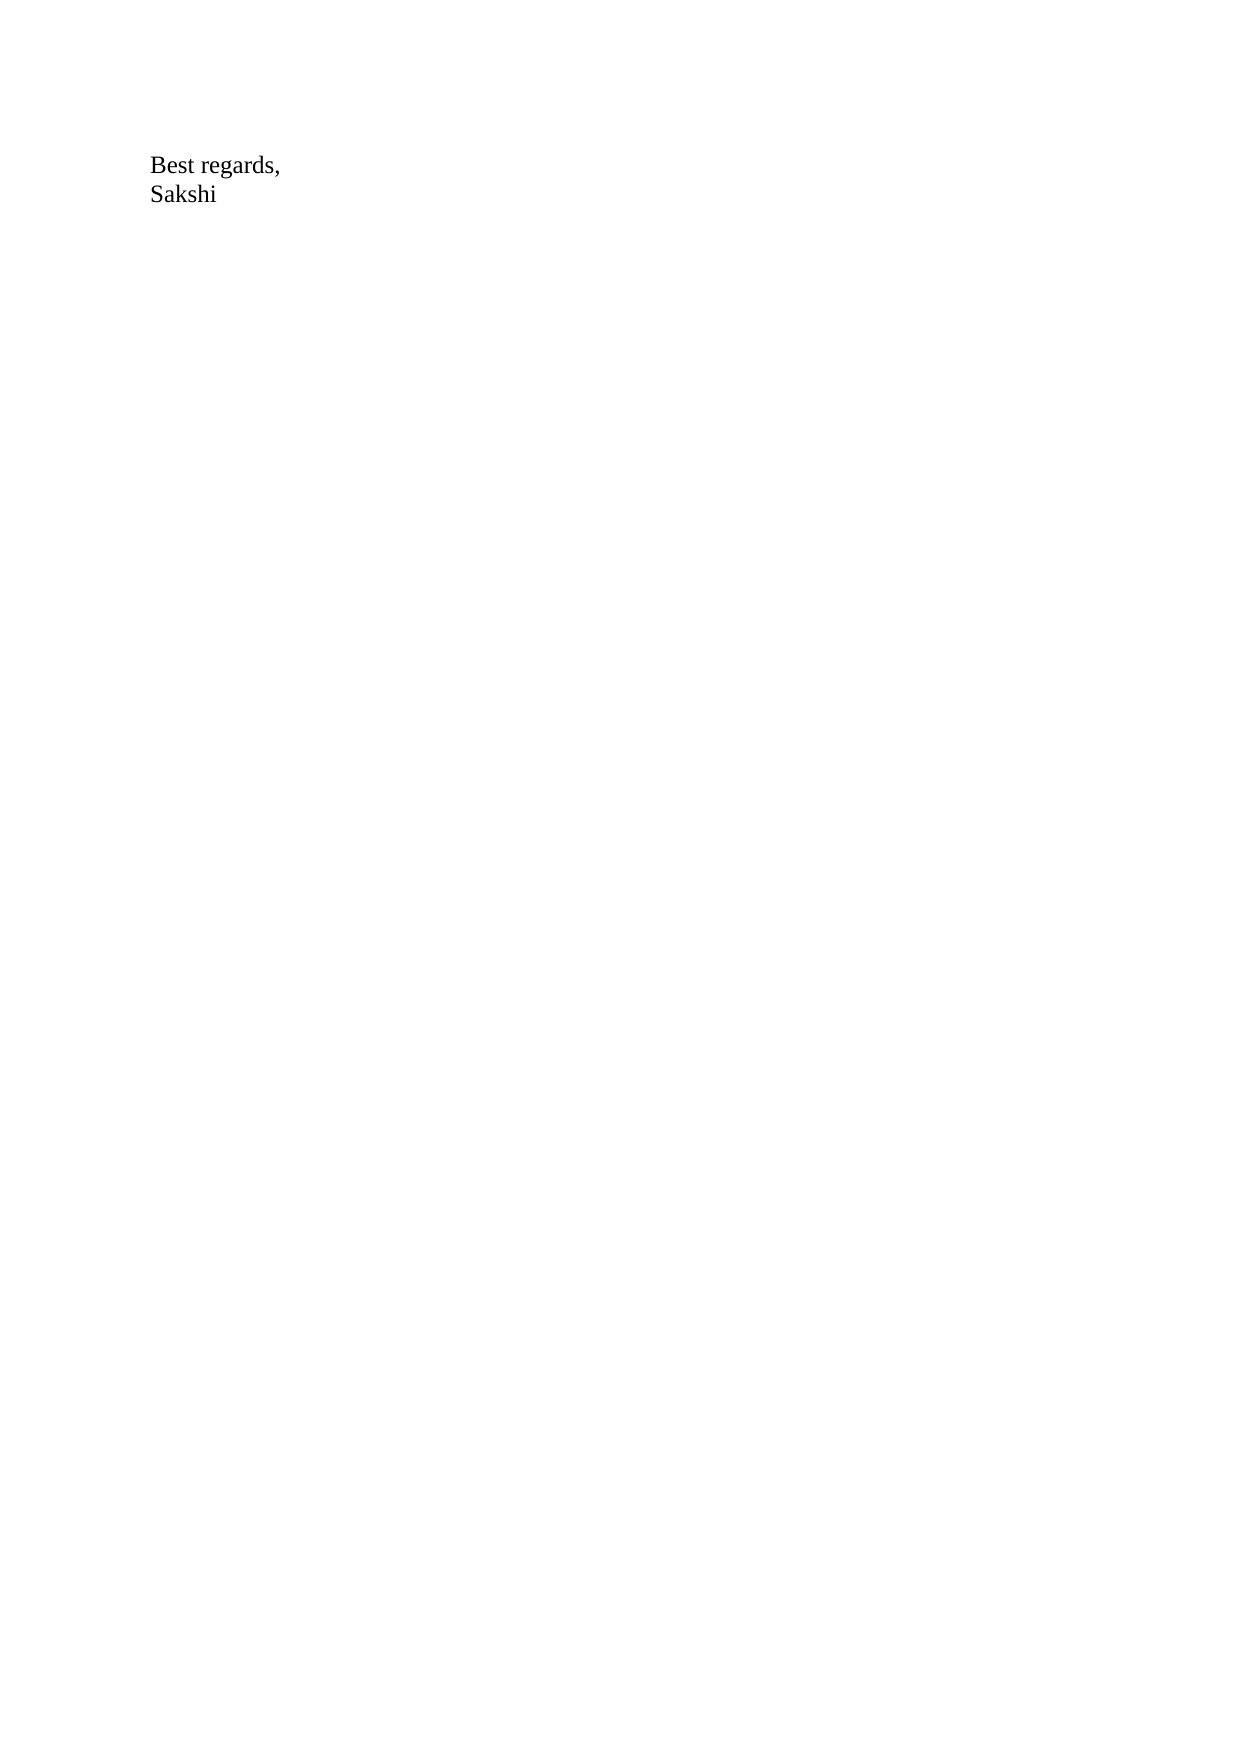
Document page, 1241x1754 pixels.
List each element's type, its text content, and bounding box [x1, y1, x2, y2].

text Best regards, Sakshi [150, 150, 1090, 207]
